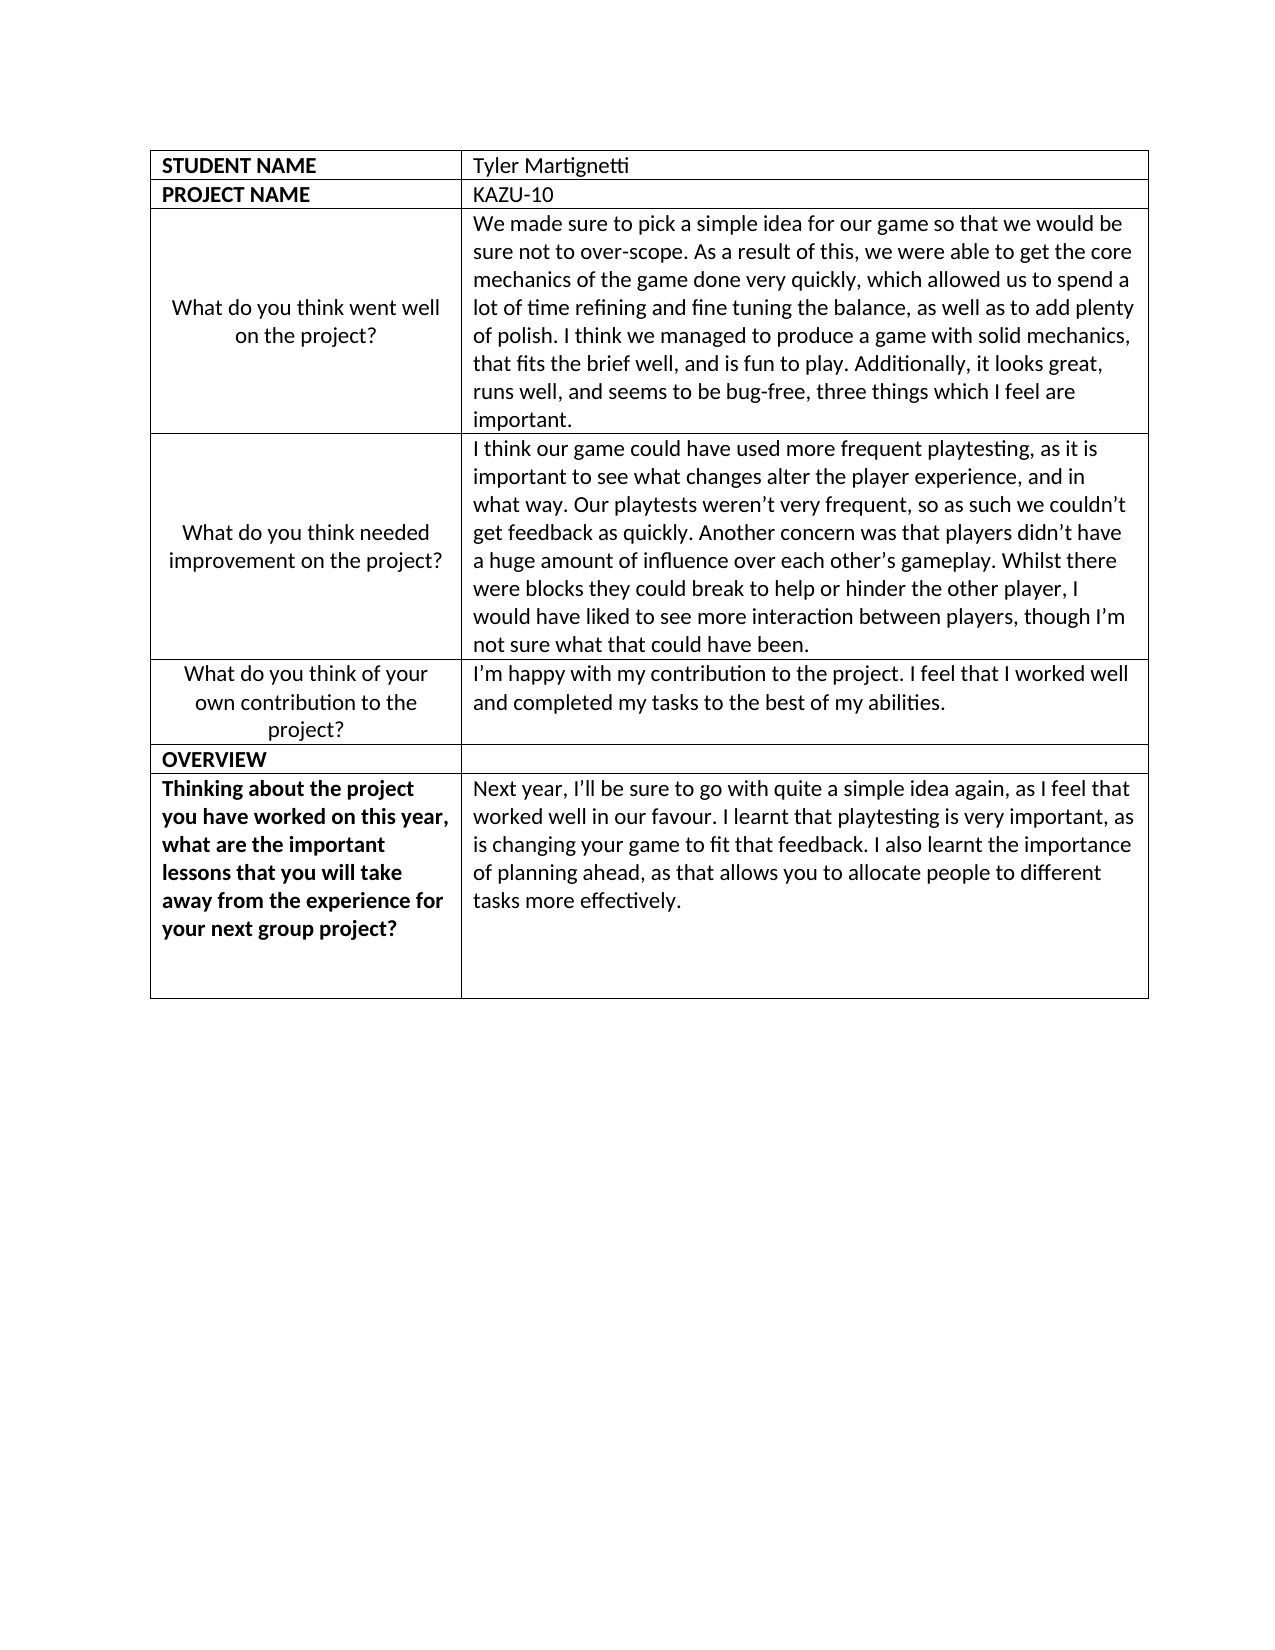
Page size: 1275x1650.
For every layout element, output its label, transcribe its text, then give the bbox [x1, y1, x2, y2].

table_cell What do you think needed improvement on the project? [151, 434, 461, 658]
table_cell [462, 745, 1148, 773]
table_cell What do you think went well on the project? [151, 209, 461, 433]
table_cell Next year, I’ll be sure to go with quite a simple idea again, as I feel that worked well in our favour. I learnt that playtesting is very important, as is changing your game to fit that feedback. I also learnt the importance of planning ahead, as that allows you to allocate people to different tasks more effectively. [462, 774, 1148, 998]
table_cell What do you think of your own contribution to the project? [151, 660, 461, 744]
table_cell KAZU-10 [462, 180, 1148, 208]
table_cell PROJECT NAME [151, 180, 461, 208]
table_cell Thinking about the project you have worked on this year, what are the important lessons that you will take away from the experience for your next group project? [151, 774, 461, 998]
table_cell I think our game could have used more frequent playtesting, as it is important to see what changes alter the player experience, and in what way. Our playtests weren’t very frequent, so as such we couldn’t get feedback as quickly. Another concern was that players didn’t have a huge amount of influence over each other’s gameplay. Whilst there were blocks they could break to help or hinder the other player, I would have liked to see more interaction between players, though I’m not sure what that could have been. [462, 434, 1148, 658]
table_cell We made sure to pick a simple idea for our game so that we would be sure not to over-scope. As a result of this, we were able to get the core mechanics of the game done very quickly, which allowed us to spend a lot of time refining and fine tuning the balance, as well as to add plenty of polish. I think we managed to produce a game with solid mechanics, that fits the brief well, and is fun to play. Additionally, it looks great, runs well, and seems to be bug-free, three things which I feel are important. [462, 209, 1148, 433]
table_cell I’m happy with my contribution to the project. I feel that I worked well and completed my tasks to the best of my abilities. [462, 660, 1148, 744]
table_header STUDENT NAME [151, 151, 461, 179]
table_cell OVERVIEW [151, 745, 461, 773]
table_header Tyler Martignetti [462, 151, 1148, 179]
